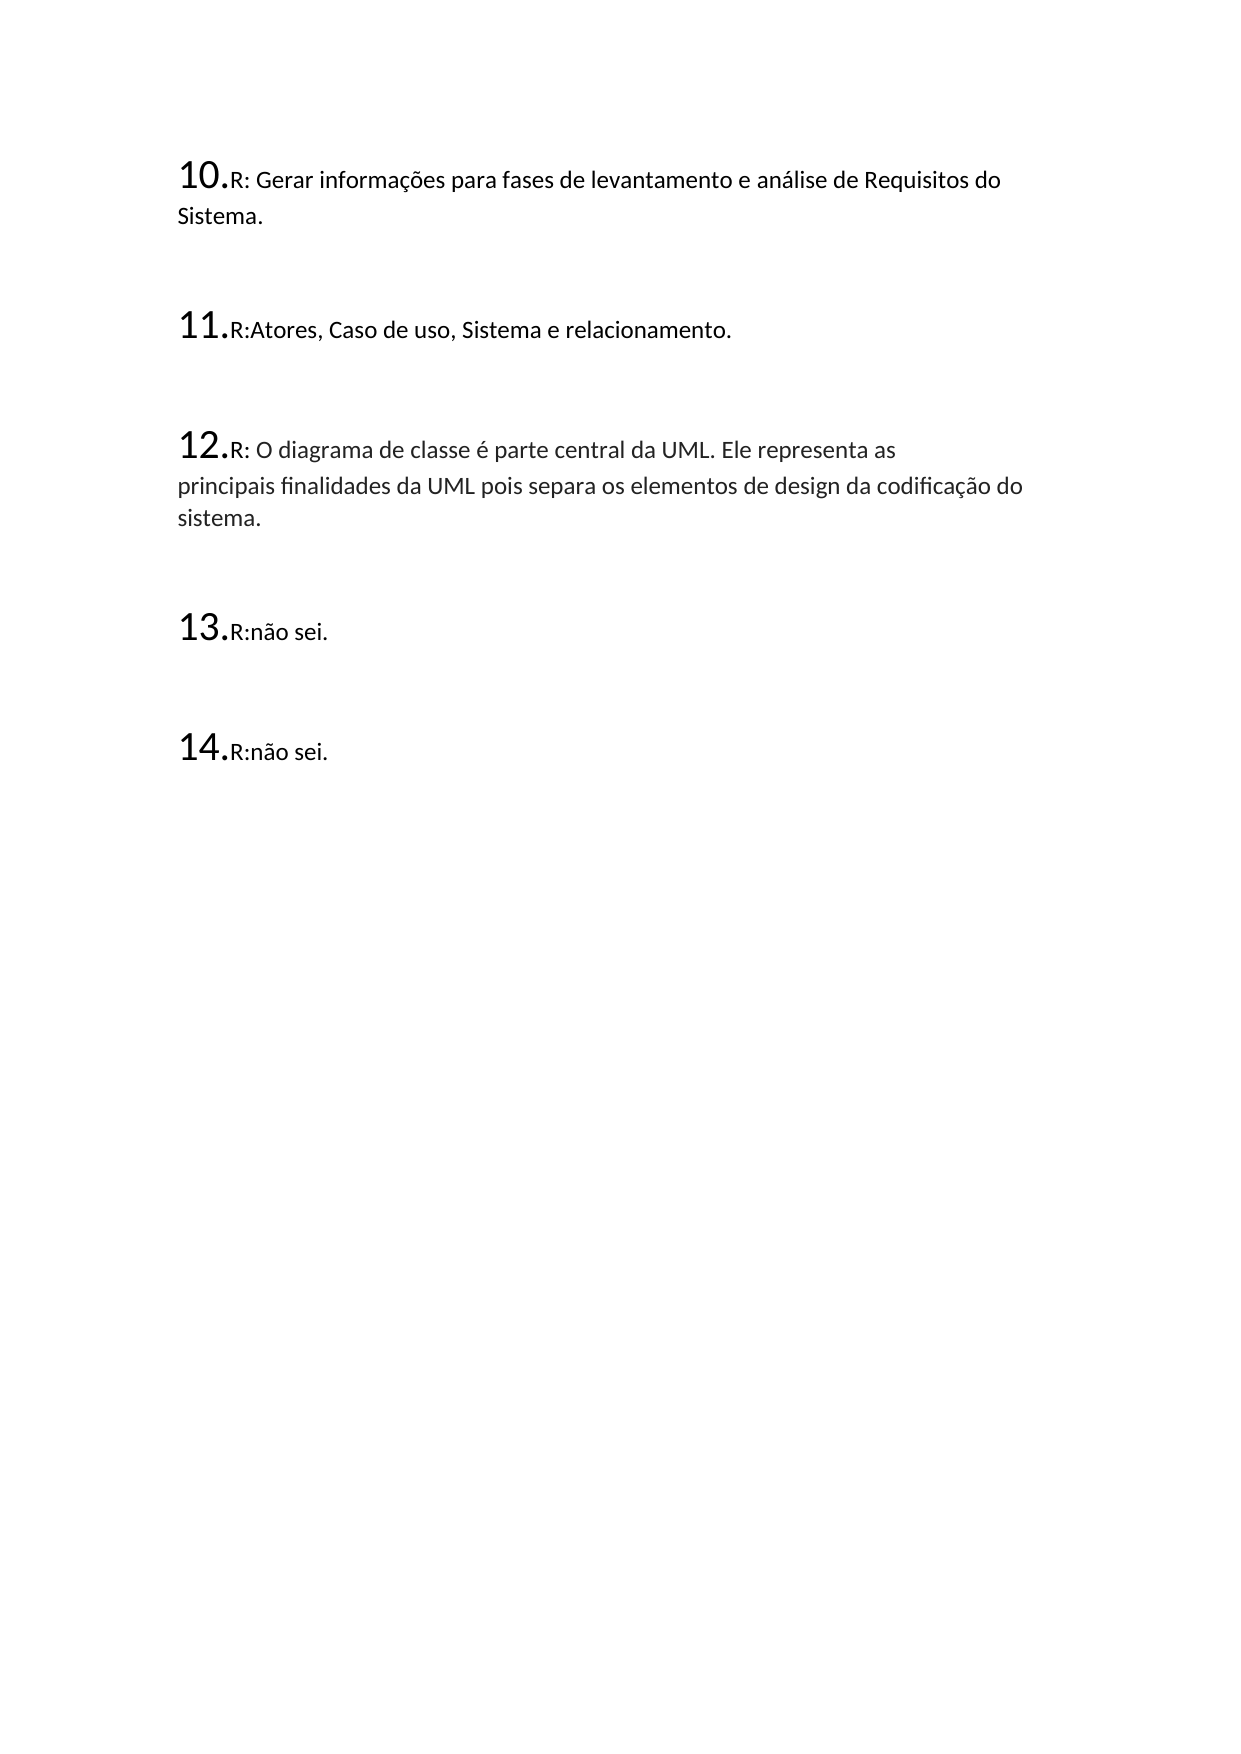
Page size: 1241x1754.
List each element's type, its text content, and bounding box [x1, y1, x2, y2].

text 11.R:Atores, Caso de uso, Sistema e relacionamento. [230, 298, 1063, 349]
text 14.R:não sei. [230, 720, 1063, 771]
text 12.R: O diagrama de classe é parte central da UML. Ele representa as principais finalidades da UML pois separa os elementos de design da codificação do sistema. [177, 418, 1063, 533]
text 13.R:não sei. [230, 600, 1063, 651]
text 10.R: Gerar informações para fases de levantamento e análise de Requisitos do Sistema. [177, 148, 1063, 231]
